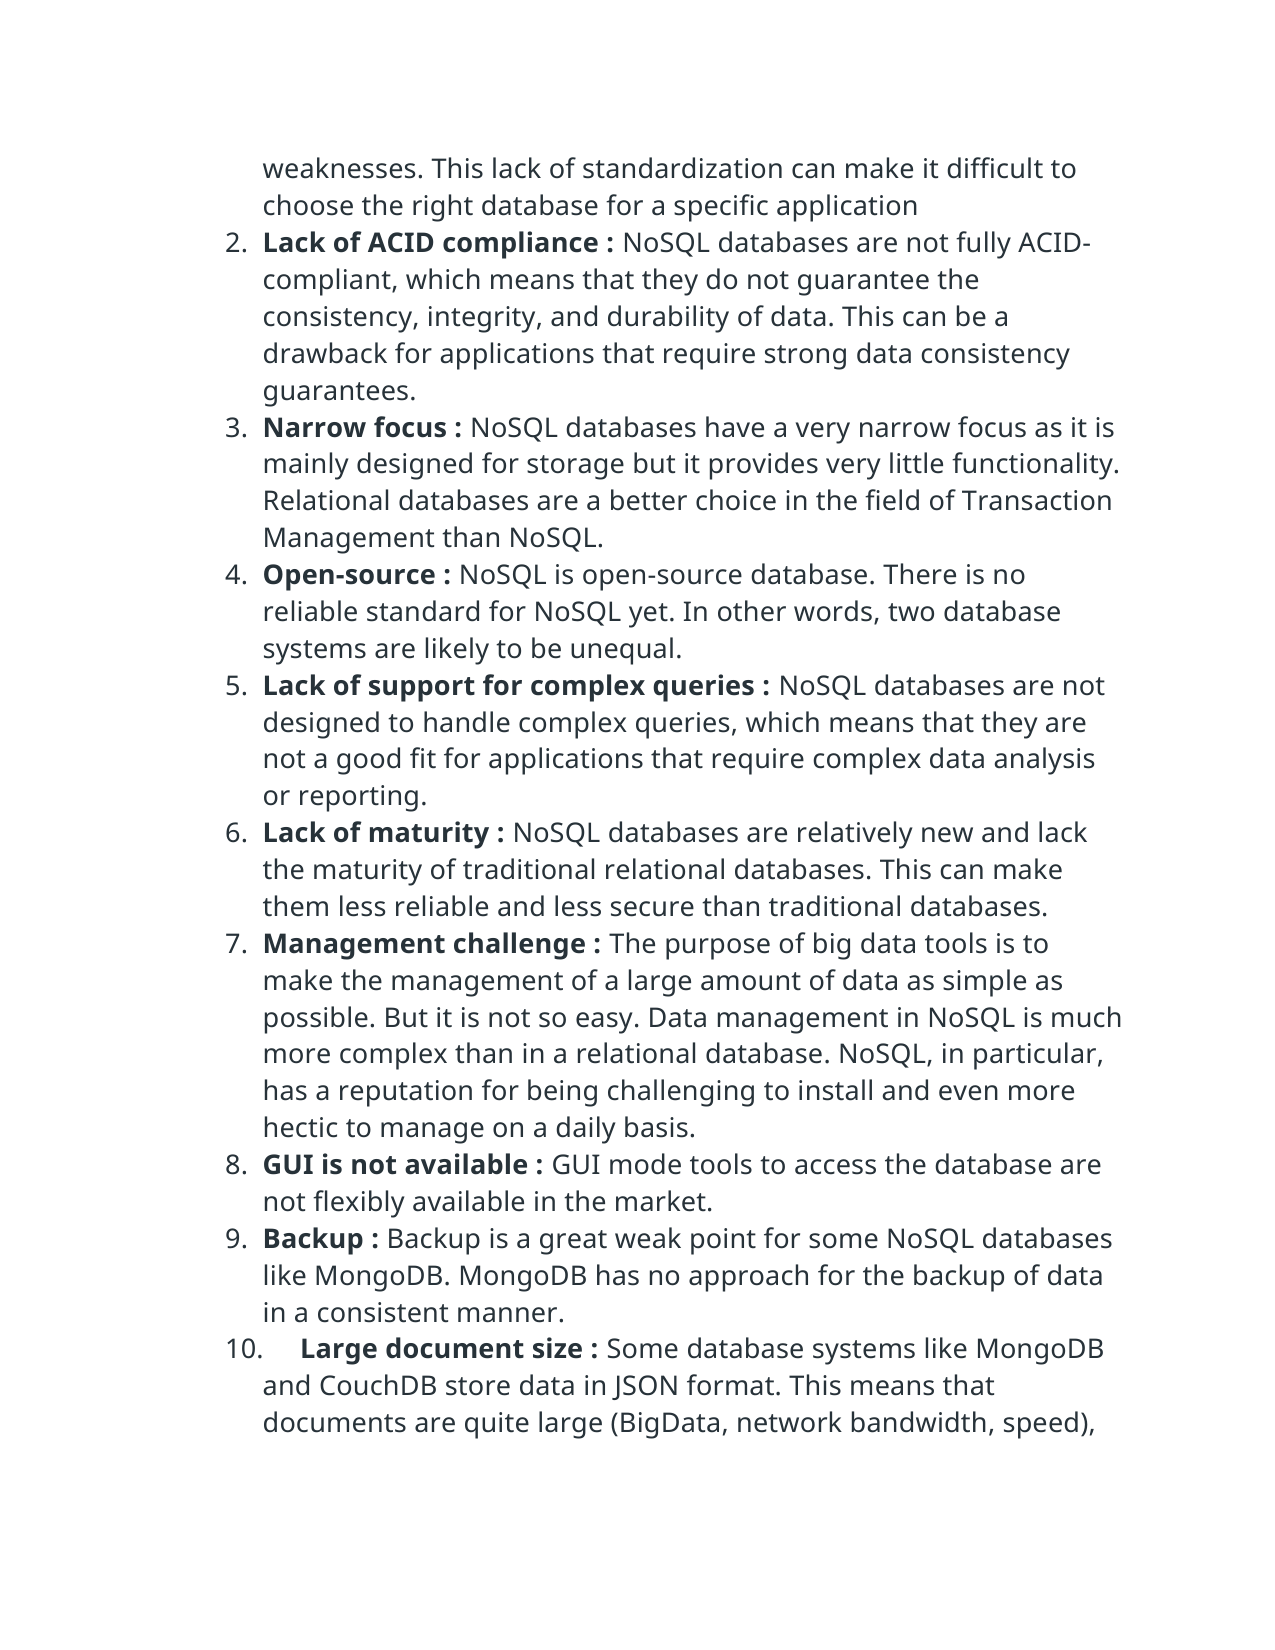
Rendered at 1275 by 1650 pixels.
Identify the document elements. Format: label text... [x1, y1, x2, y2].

list GUI is not available : GUI mode tools to access the database are not flexibly available in the market. [225, 1146, 1125, 1219]
list Open-source : NoSQL is open-source database. There is no reliable standard for NoSQL yet. In other words, two database systems are likely to be unequal. [225, 556, 1125, 666]
list Lack of support for complex queries : NoSQL databases are not designed to handle complex queries, which means that they are not a good fit for applications that require complex data analysis or reporting. [225, 666, 1125, 814]
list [225, 1330, 1125, 1441]
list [225, 150, 1125, 224]
list Narrow focus : NoSQL databases have a very narrow focus as it is mainly designed for storage but it provides very little functionality. Relational databases are a better choice in the field of Transaction Management than NoSQL. [225, 408, 1125, 556]
list Management challenge : The purpose of big data tools is to make the management of a large amount of data as simple as possible. But it is not so easy. Data management in NoSQL is much more complex than in a relational database. NoSQL, in particular, has a reputation for being challenging to install and even more hectic to manage on a daily basis. [225, 924, 1125, 1146]
list Lack of maturity : NoSQL databases are relatively new and lack the maturity of traditional relational databases. This can make them less reliable and less secure than traditional databases. [225, 814, 1125, 924]
list Backup : Backup is a great weak point for some NoSQL databases like MongoDB. MongoDB has no approach for the backup of data in a consistent manner. [225, 1219, 1125, 1330]
list Lack of ACID compliance : NoSQL databases are not fully ACID-compliant, which means that they do not guarantee the consistency, integrity, and durability of data. This can be a drawback for applications that require strong data consistency guarantees. [225, 224, 1125, 408]
